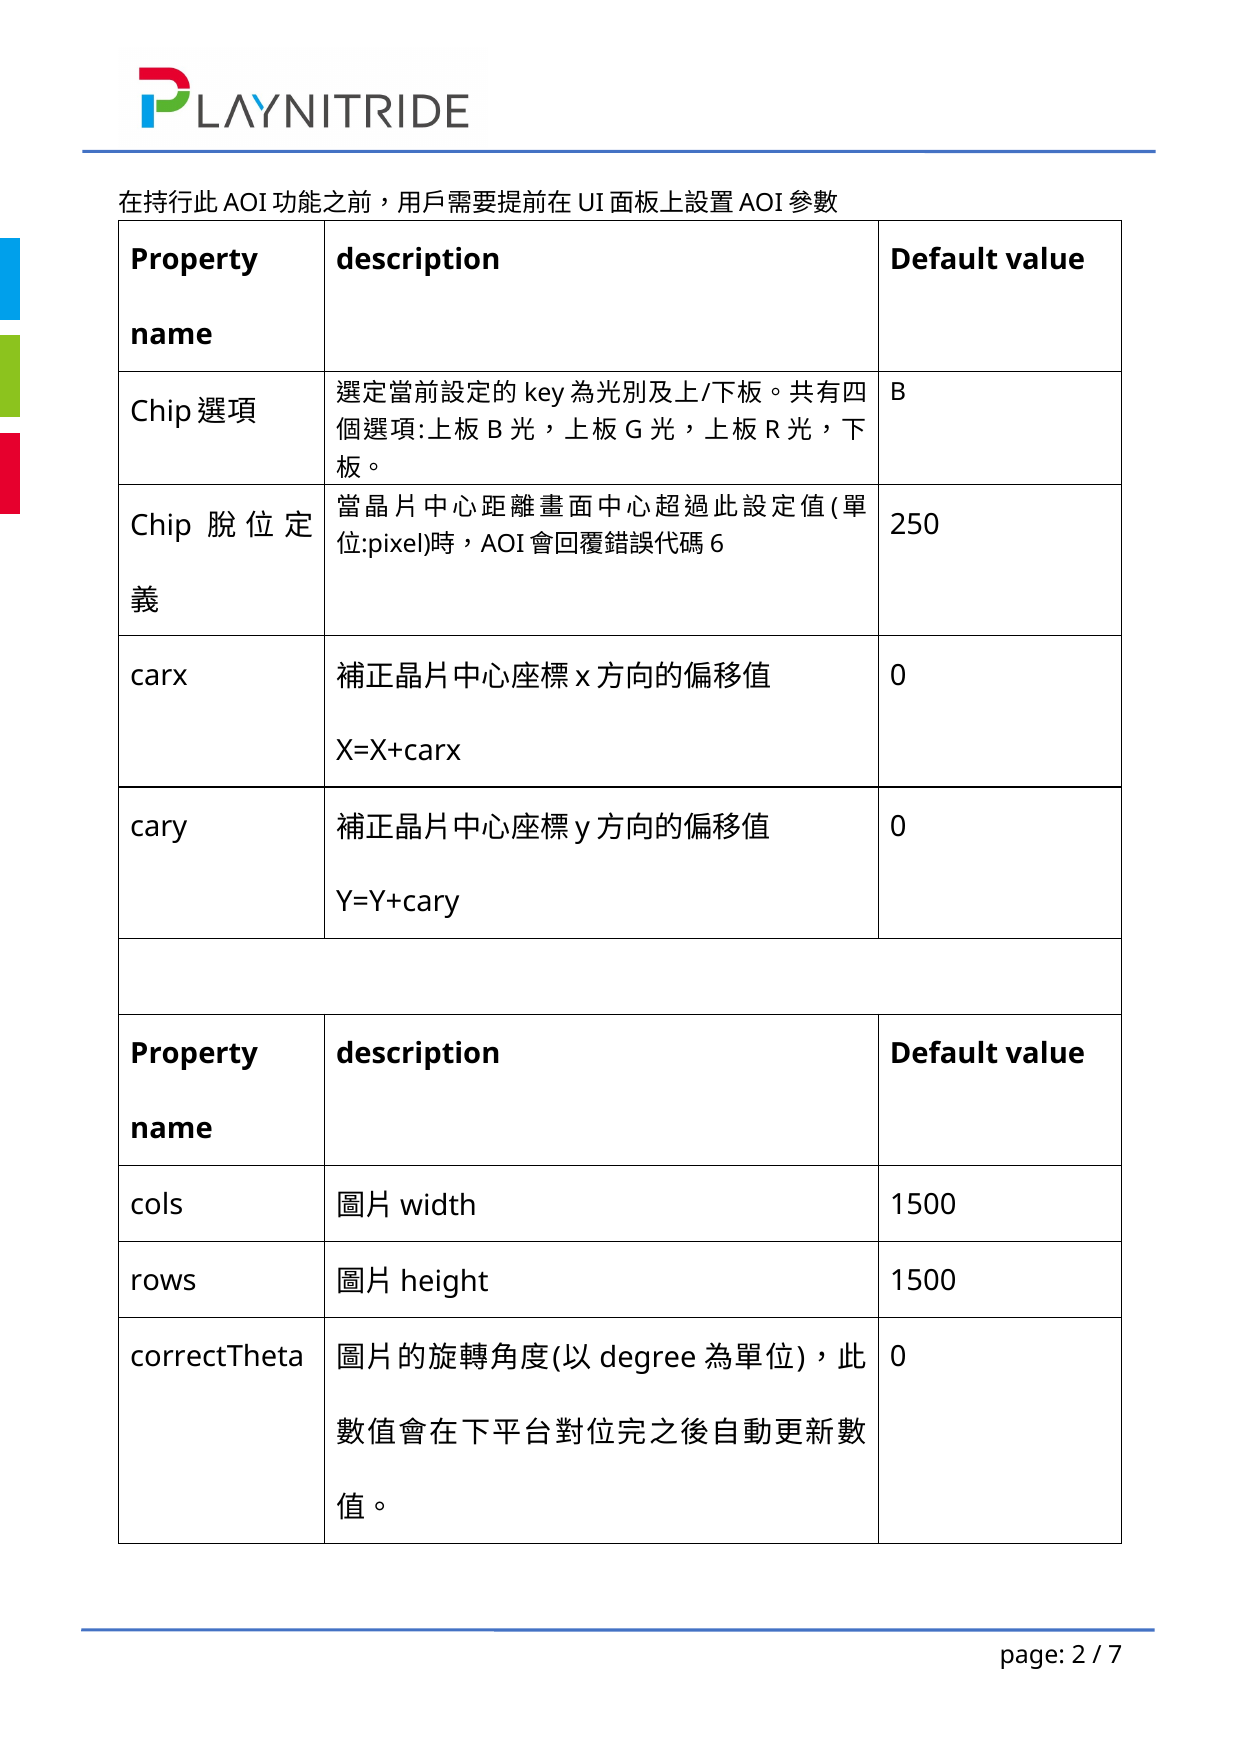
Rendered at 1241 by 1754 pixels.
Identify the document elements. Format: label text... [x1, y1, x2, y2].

table_cell 0 [879, 636, 1121, 786]
picture [118, 47, 489, 148]
table_cell 補正晶片中心座標y方向的偏移值 Y=Y+cary [325, 788, 878, 937]
table_cell B [879, 372, 1121, 484]
table_header description [325, 221, 878, 371]
table_cell 1500 [879, 1166, 1121, 1241]
table_cell rows [119, 1242, 324, 1317]
table_cell 1500 [879, 1242, 1121, 1317]
table_cell 補正晶片中心座標x方向的偏移值 X=X+carx [325, 636, 878, 786]
table_cell 圖片的旋轉角度(以degree為單位)，此數值會在下平台對位完之後自動更新數值。 [325, 1318, 878, 1543]
table_cell 選定當前設定的key為光別及上/下板。共有四個選項:上板B光，上板G光，上板R光，下板。 [325, 372, 878, 484]
table_cell [119, 939, 1121, 1013]
table_cell description [325, 1015, 878, 1164]
table_header Property name [119, 221, 324, 371]
table_cell Chip脫位定義 [119, 485, 324, 635]
table_cell carx [119, 636, 324, 786]
table_cell 0 [879, 1318, 1121, 1543]
table_cell cary [119, 788, 324, 937]
table_cell 當晶片中心距離畫面中心超過此設定值(單位:pixel)時，AOI會回覆錯誤代碼6 [325, 485, 878, 635]
table_cell 圖片width [325, 1166, 878, 1241]
table_cell 圖片height [325, 1242, 878, 1317]
table_cell correctTheta [119, 1318, 324, 1543]
table_cell 250 [879, 485, 1121, 635]
table_cell 0 [879, 788, 1121, 937]
table_cell Default value [879, 1015, 1121, 1164]
table_header Default value [879, 221, 1121, 371]
table_cell Property name [119, 1015, 324, 1164]
table_cell Chip選項 [119, 372, 324, 484]
table_cell cols [119, 1166, 324, 1241]
text 在持行此AOI功能之前，用戶需要提前在UI面板上設置AOI參數 [118, 182, 1122, 220]
